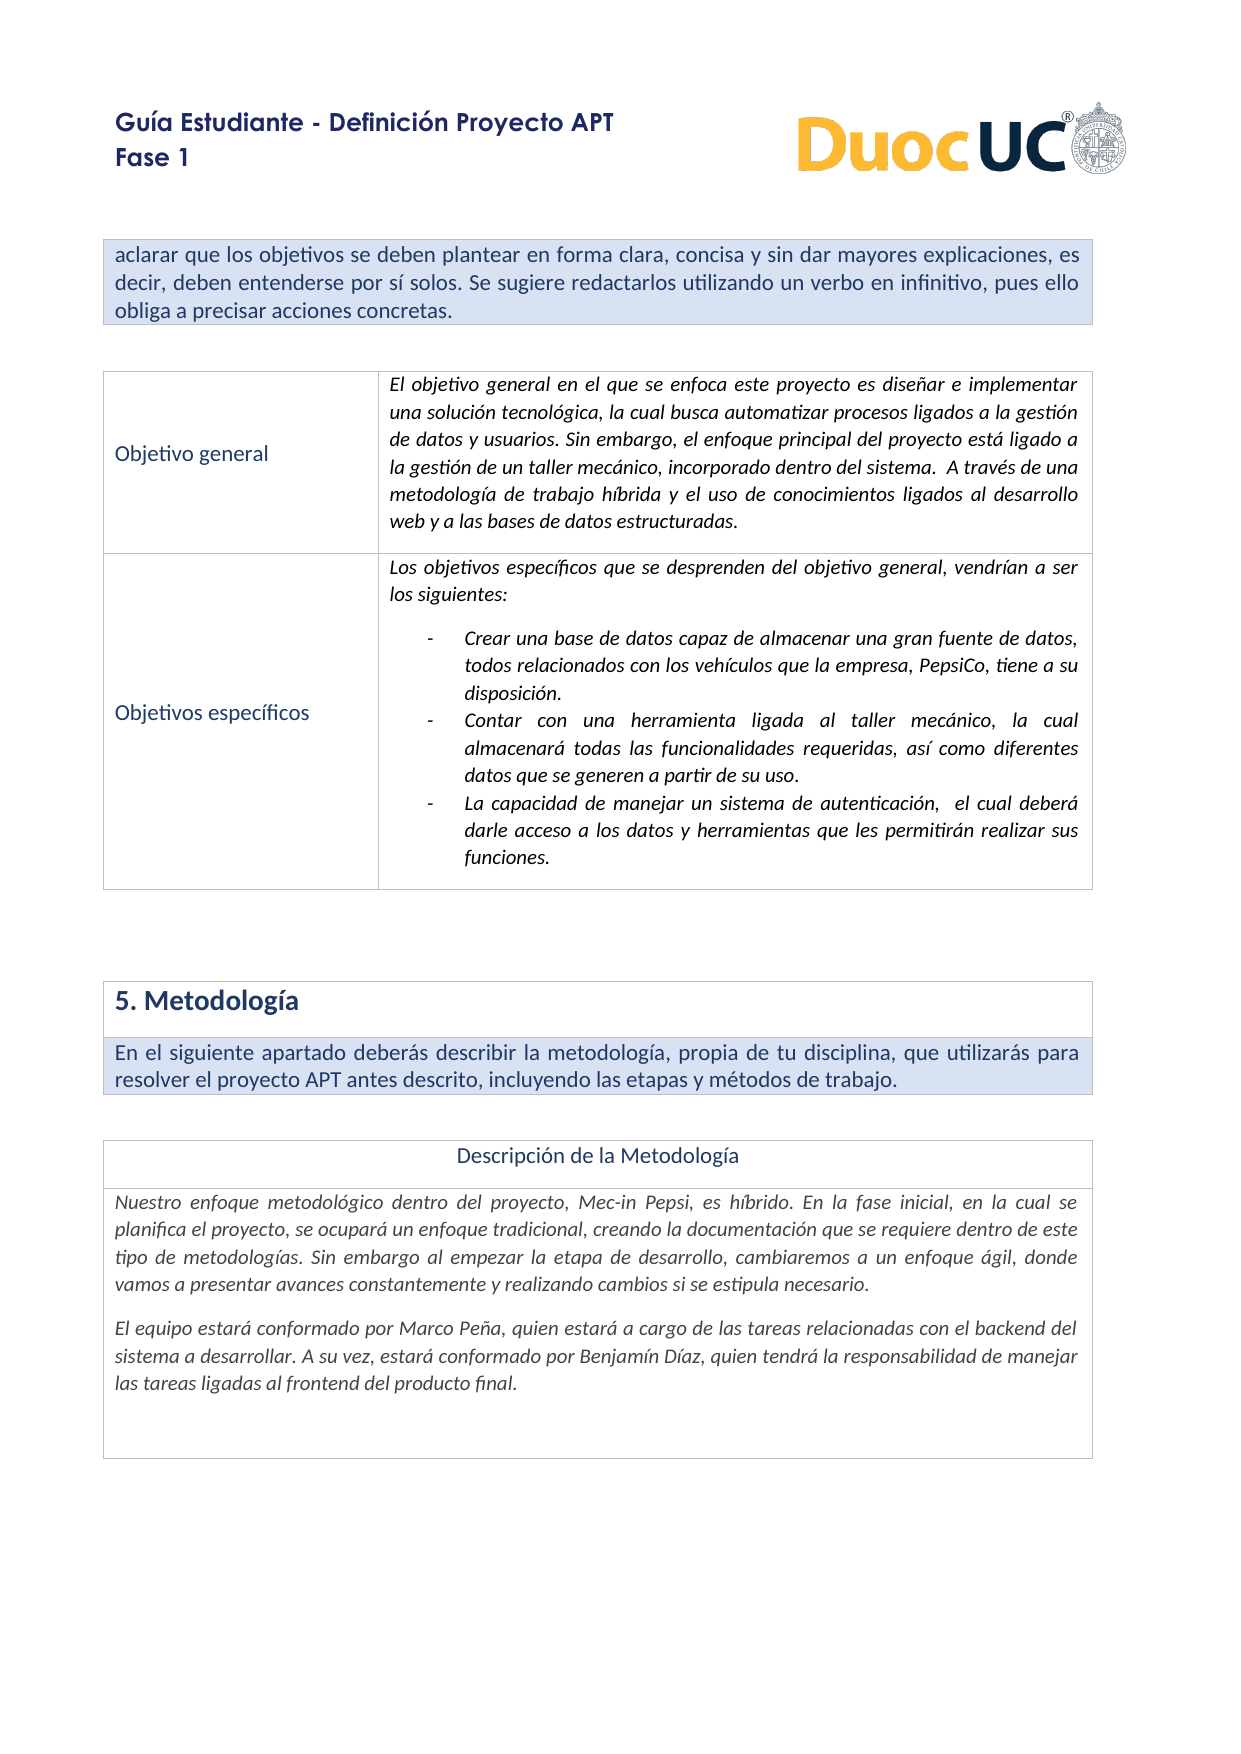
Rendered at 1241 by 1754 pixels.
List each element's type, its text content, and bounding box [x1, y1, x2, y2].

table_cell En el siguiente apartado deberás describir la metodología, propia de tu disciplina, que utilizarás para resolver el proyecto APT antes descrito, incluyendo las etapas y métodos de trabajo. [104, 1038, 1092, 1094]
table_cell Los objetivos específicos que se desprenden del objetivo general, vendrían a ser los siguientes: Crear una base de datos capaz de almacenar una gran fuente de datos, todos relacionados con los vehículos que la empresa, PepsiCo, tiene a su disposición. Contar con una herramienta ligada al taller mecánico, la cual almacenará todas las funcionalidades requeridas, así como diferentes datos que se generen a partir de su uso. La capacidad de manejar un sistema de autenticación, el cual deberá darle acceso a los datos y herramientas que les permitirán realizar sus funciones. [379, 554, 1092, 889]
table_header El objetivo general en el que se enfoca este proyecto es diseñar e implementar una solución tecnológica, la cual busca automatizar procesos ligados a la gestión de datos y usuarios. Sin embargo, el enfoque principal del proyecto está ligado a la gestión de un taller mecánico, incorporado dentro del sistema. A través de una metodología de trabajo híbrida y el uso de conocimientos ligados al desarrollo web y a las bases de datos estructuradas. [379, 372, 1092, 553]
table_cell Objetivos específicos [104, 554, 378, 889]
table_cell Nuestro enfoque metodológico dentro del proyecto, Mec-in Pepsi, es híbrido. En la fase inicial, en la cual se planifica el proyecto, se ocupará un enfoque tradicional, creando la documentación que se requiere dentro de este tipo de metodologías. Sin embargo al empezar la etapa de desarrollo, cambiaremos a un enfoque ágil, donde vamos a presentar avances constantemente y realizando cambios si se estipula necesario. El equipo estará conformado por Marco Peña, quien estará a cargo de las tareas relacionadas con el backend del sistema a desarrollar. A su vez, estará conformado por Benjamín Díaz, quien tendrá la responsabilidad de manejar las tareas ligadas al frontend del producto final. [104, 1189, 1092, 1458]
table_header Descripción de la Metodología [104, 1141, 1092, 1188]
table_header Objetivo general [104, 372, 378, 553]
picture [798, 102, 1126, 174]
table_header 5. Metodología [104, 982, 1092, 1037]
